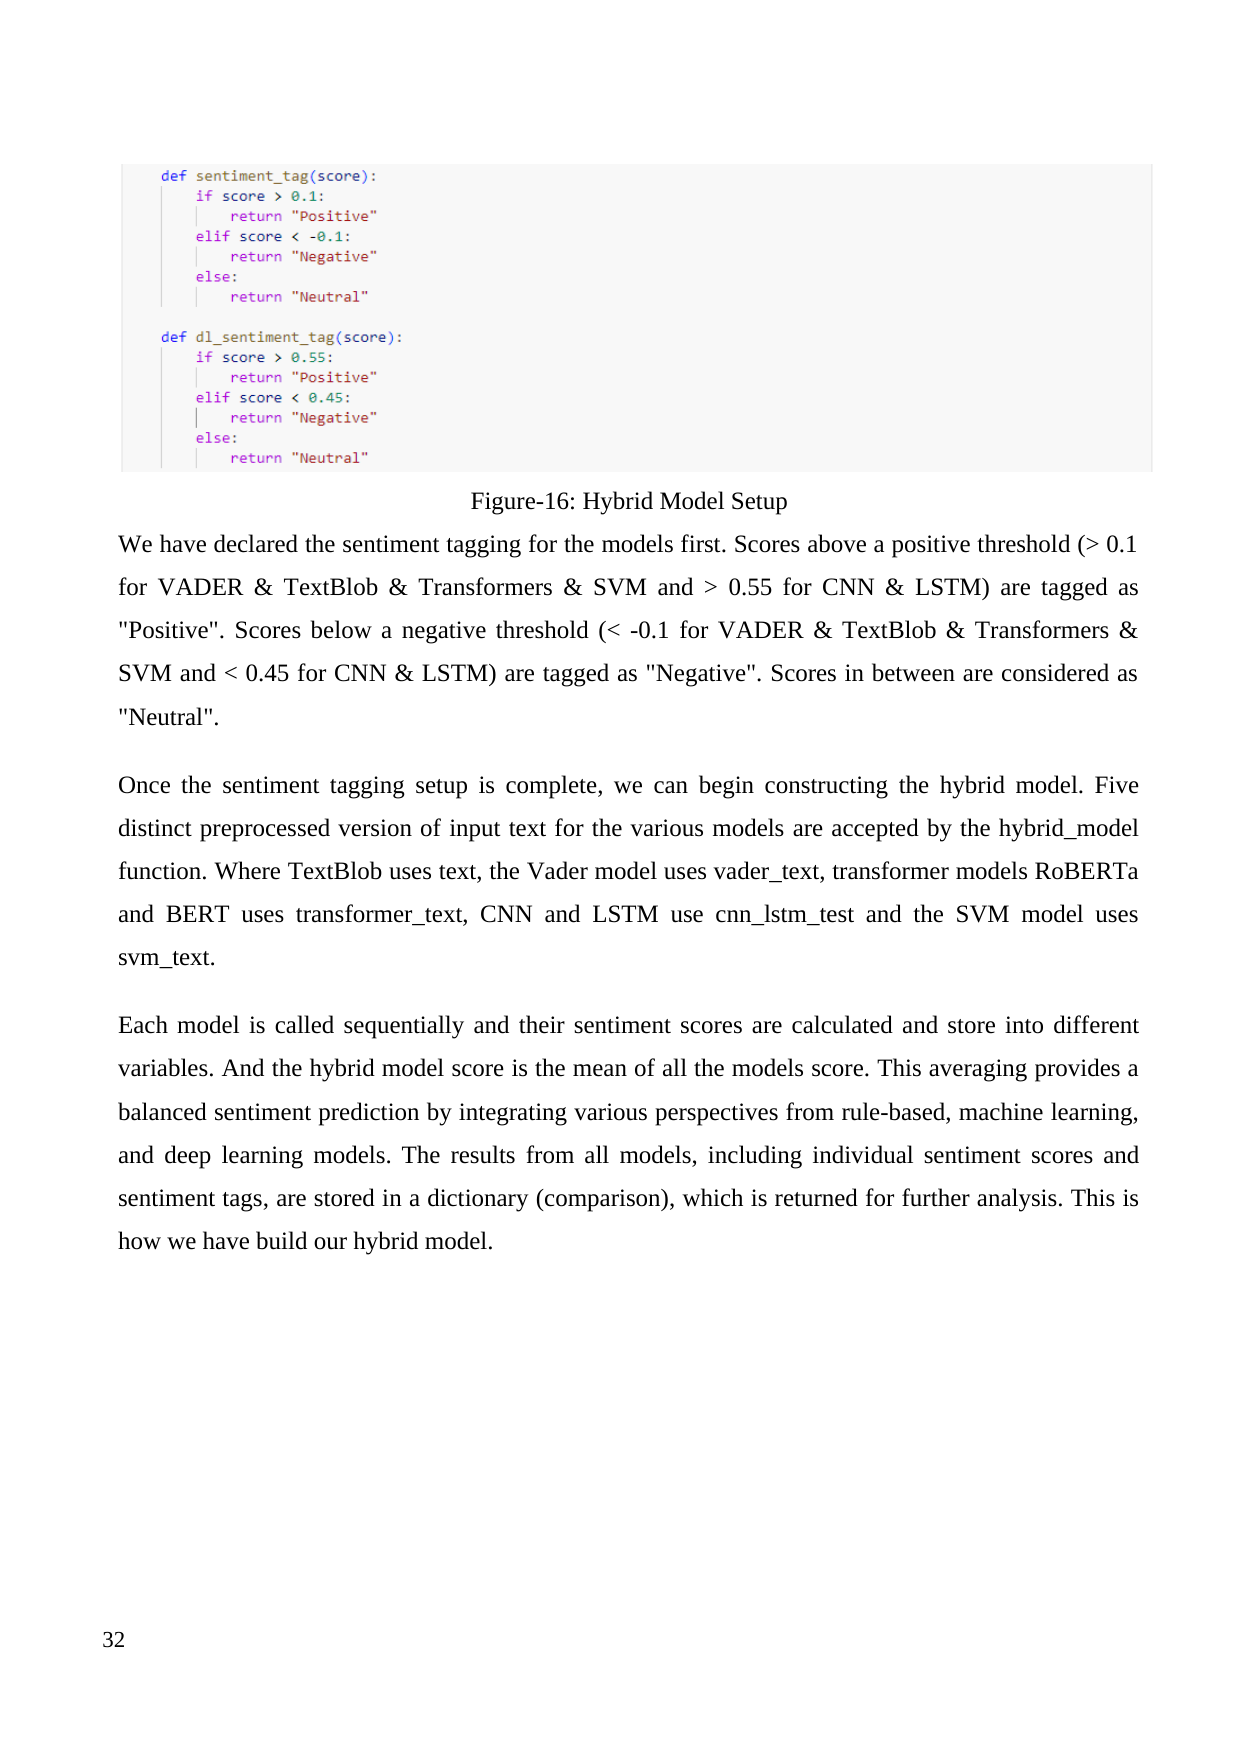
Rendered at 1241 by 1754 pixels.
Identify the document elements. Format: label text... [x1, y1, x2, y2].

text Each model is called sequentially and their sentiment scores are calculated and store into different variables. And the hybrid model score is the mean of all the models score. This averaging provides a balanced sentiment prediction by integrating various perspectives from rule-based, machine learning, and deep learning models. The results from all models, including individual sentiment scores and sentiment tags, are stored in a dictionary (comparison), which is returned for further analysis. This is how we have build our hybrid model. [118, 1010, 1140, 1255]
text Figure-16: Hybrid Model Setup [118, 486, 1140, 515]
text We have declared the sentiment tagging for the models first. Scores above a positive threshold (> 0.1 for VADER & TextBlob & Transformers & SVM and > 0.55 for CNN & LSTM) are tagged as "Positive". Scores below a negative threshold (< -0.1 for VADER & TextBlob & Transformers & SVM and < 0.45 for CNN & LSTM) are tagged as "Negative". Scores in between are considered as "Neutral". [118, 529, 1140, 730]
text Once the sentiment tagging setup is complete, we can begin constructing the hybrid model. Five distinct preprocessed version of input text for the various models are accepted by the hybrid_model function. Where TextBlob uses text, the Vader model uses vader_text, transformer models RoBERTa and BERT uses transformer_text, CNN and LSTM use cnn_lstm_test and the SVM model uses svm_text. [118, 770, 1140, 971]
picture [117, 164, 1157, 472]
